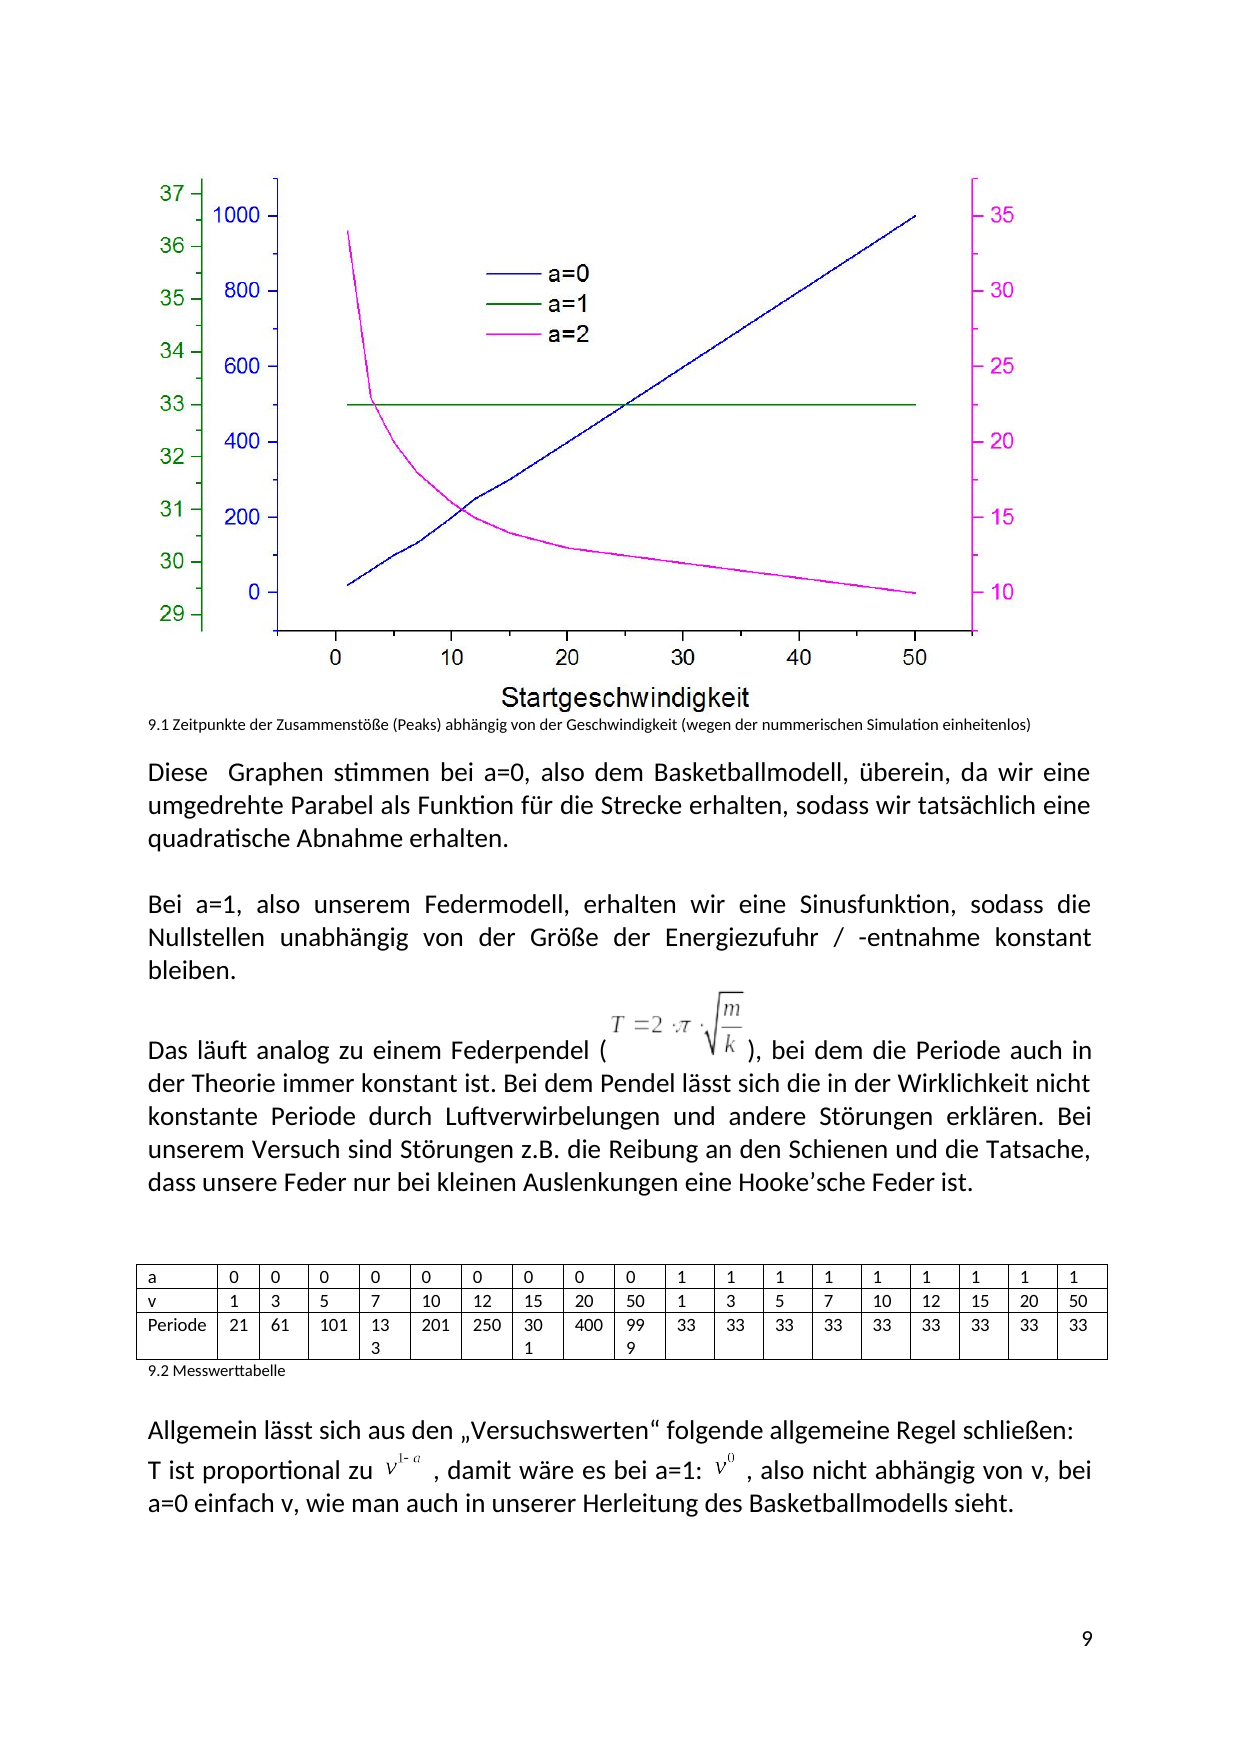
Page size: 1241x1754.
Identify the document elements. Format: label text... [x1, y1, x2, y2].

table_cell 7 [813, 1289, 861, 1312]
table_cell 101 [309, 1313, 359, 1359]
text Diese Graphen stimmen bei a=0, also dem Basketballmodell, überein, da wir eine umgedrehte Parabel als Funktion für die Strecke erhalten, sodass wir tatsächlich eine quadratische Abnahme erhalten. [148, 755, 1093, 854]
table_header 0 [615, 1265, 665, 1288]
text T ist proportional zu , damit wäre es bei a=1: , also nicht abhängig von v, bei a=0 einfach v, wie man auch in unserer Herleitung des Basketballmodells sieht. [148, 1447, 1093, 1519]
table_cell 33 [666, 1313, 714, 1359]
table_cell 3 [260, 1289, 308, 1312]
table_header 1 [862, 1265, 910, 1288]
table_header 1 [911, 1265, 959, 1288]
table_cell 15 [960, 1289, 1008, 1312]
table_cell 12 [462, 1289, 512, 1312]
table_header 0 [260, 1265, 308, 1288]
text 9.2 Messwerttabelle [148, 1360, 1093, 1381]
table_cell 33 [862, 1313, 910, 1359]
table_cell 33 [715, 1313, 763, 1359]
table_cell 21 [218, 1313, 259, 1359]
table_cell 1 [666, 1289, 714, 1312]
table_cell 1 [218, 1289, 259, 1312]
table_header 0 [218, 1265, 259, 1288]
table_header 0 [411, 1265, 461, 1288]
table_cell 50 [1058, 1289, 1107, 1312]
table_cell 50 [615, 1289, 665, 1312]
table_cell v [137, 1289, 217, 1312]
table_cell 301 [513, 1313, 563, 1359]
table_cell 33 [1009, 1313, 1057, 1359]
table_cell 33 [764, 1313, 812, 1359]
text Das läuft analog zu einem Federpendel (), bei dem die Periode auch in der Theorie immer konstant ist. Bei dem Pendel lässt sich die in der Wirklichkeit nicht konstante Periode durch Luftverwirbelungen und andere Störungen erklären. Bei unserem Versuch sind Störungen z.B. die Reibung an den Schienen und die Tatsache, dass unsere Feder nur bei kleinen Auslenkungen eine Hooke’sche Feder ist. [148, 986, 1093, 1198]
table_header 1 [813, 1265, 861, 1288]
table_header 1 [764, 1265, 812, 1288]
table_cell 3 [715, 1289, 763, 1312]
table_cell 15 [513, 1289, 563, 1312]
text Bei a=1, also unserem Federmodell, erhalten wir eine Sinusfunktion, sodass die Nullstellen unabhängig von der Größe der Energiezufuhr / -entnahme konstant bleiben. [148, 887, 1093, 986]
table_cell 7 [360, 1289, 410, 1312]
table_header 1 [666, 1265, 714, 1288]
text Allgemein lässt sich aus den „Versuchswerten“ folgende allgemeine Regel schließen: [148, 1413, 1093, 1447]
table_cell 61 [260, 1313, 308, 1359]
table_cell 5 [309, 1289, 359, 1312]
table_cell 250 [462, 1313, 512, 1359]
table_header 0 [360, 1265, 410, 1288]
picture [147, 147, 1039, 715]
table_cell Periode [137, 1313, 217, 1359]
table_cell 20 [1009, 1289, 1057, 1312]
table_cell 33 [960, 1313, 1008, 1359]
text 9.1 Zeitpunkte der Zusammenstöße (Peaks) abhängig von der Geschwindigkeit (wegen der nummerischen Simulation einheitenlos) [148, 714, 1093, 735]
table_cell 201 [411, 1313, 461, 1359]
table_cell 12 [911, 1289, 959, 1312]
table_header 1 [1009, 1265, 1057, 1288]
table_cell 33 [911, 1313, 959, 1359]
table_cell 999 [615, 1313, 665, 1359]
table_header a [137, 1265, 217, 1288]
table_header 1 [960, 1265, 1008, 1288]
table_header 0 [462, 1265, 512, 1288]
table_header 0 [309, 1265, 359, 1288]
table_cell 20 [564, 1289, 614, 1312]
table_header 0 [513, 1265, 563, 1288]
table_cell 33 [1058, 1313, 1107, 1359]
table_cell 5 [764, 1289, 812, 1312]
table_cell 400 [564, 1313, 614, 1359]
table_cell 10 [862, 1289, 910, 1312]
table_header 0 [564, 1265, 614, 1288]
table_cell 10 [411, 1289, 461, 1312]
table_header 1 [1058, 1265, 1107, 1288]
table_header 1 [715, 1265, 763, 1288]
table_cell 133 [360, 1313, 410, 1359]
table_cell 33 [813, 1313, 861, 1359]
